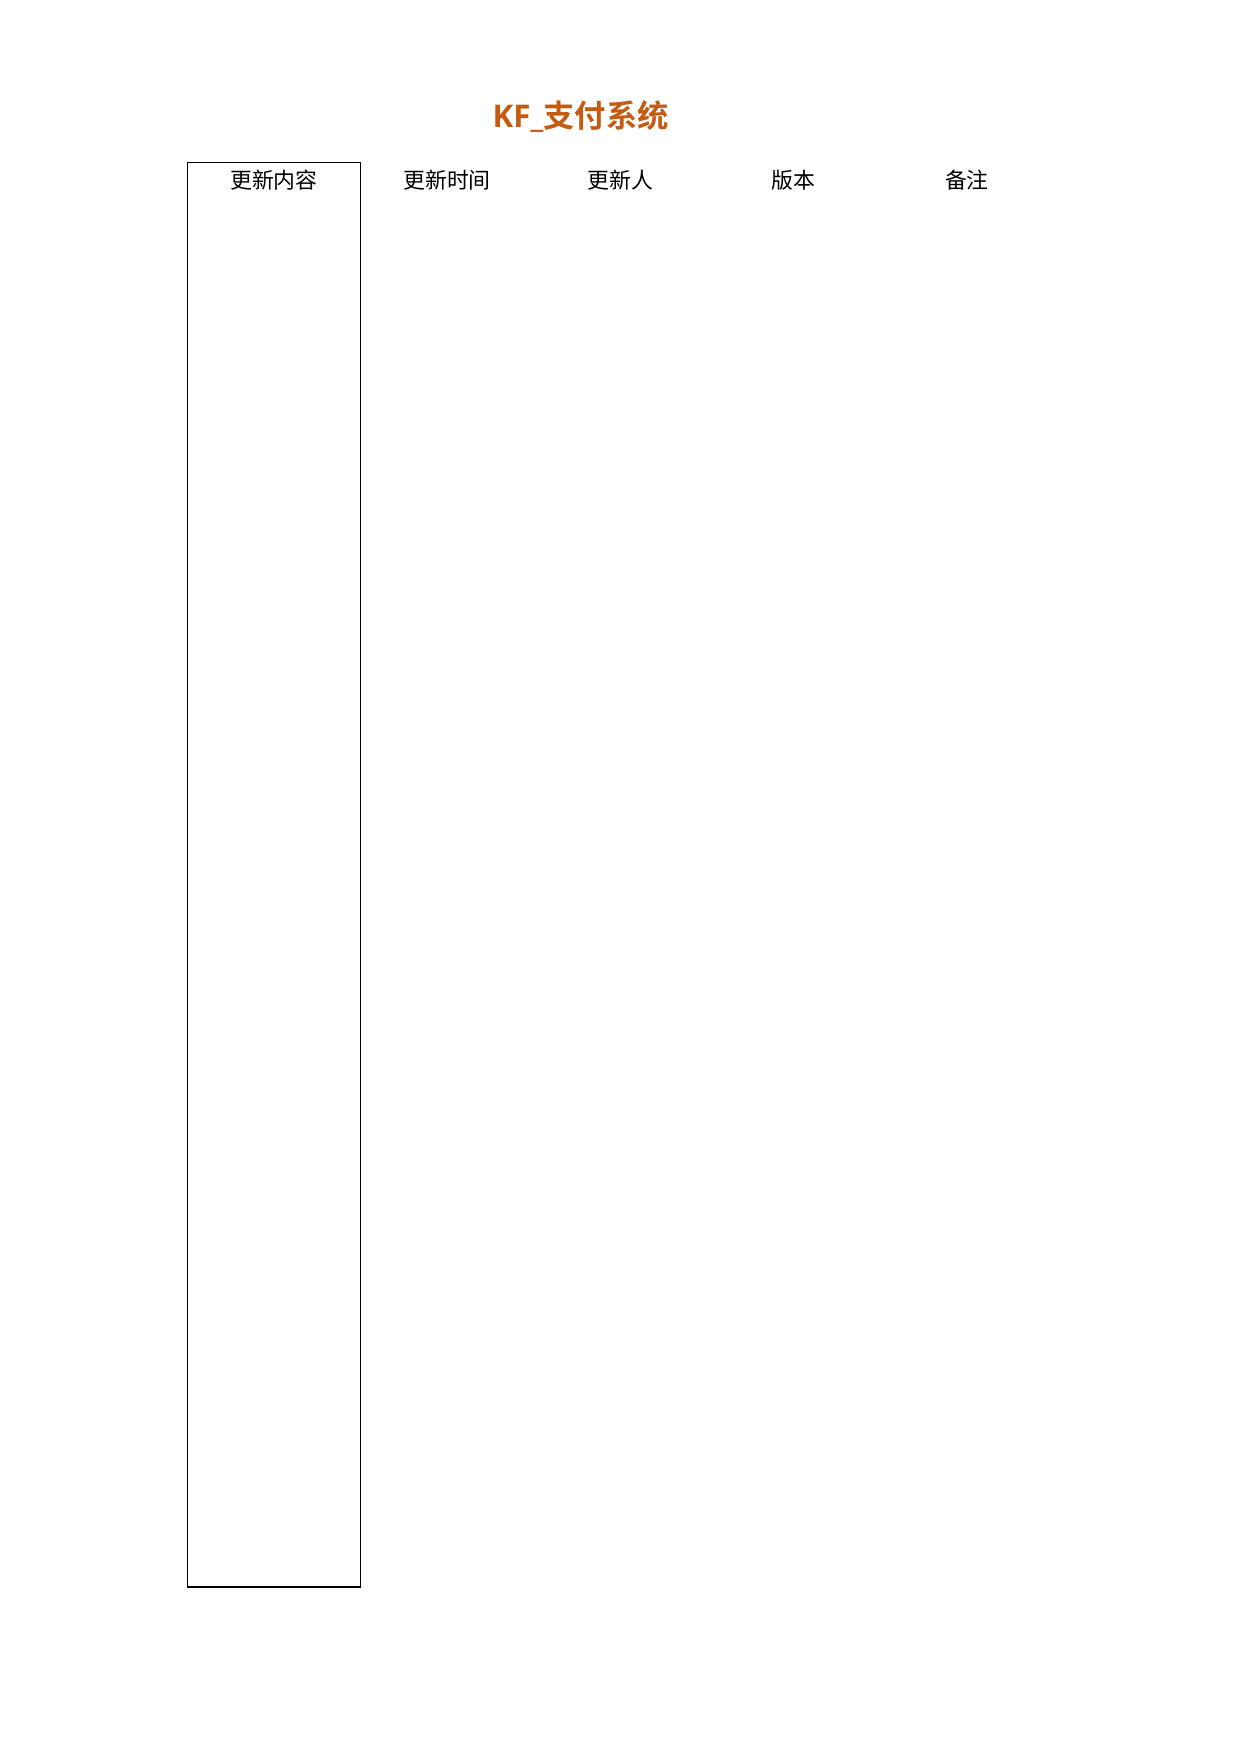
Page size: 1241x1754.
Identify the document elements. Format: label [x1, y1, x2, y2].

table_header [188, 163, 360, 1586]
